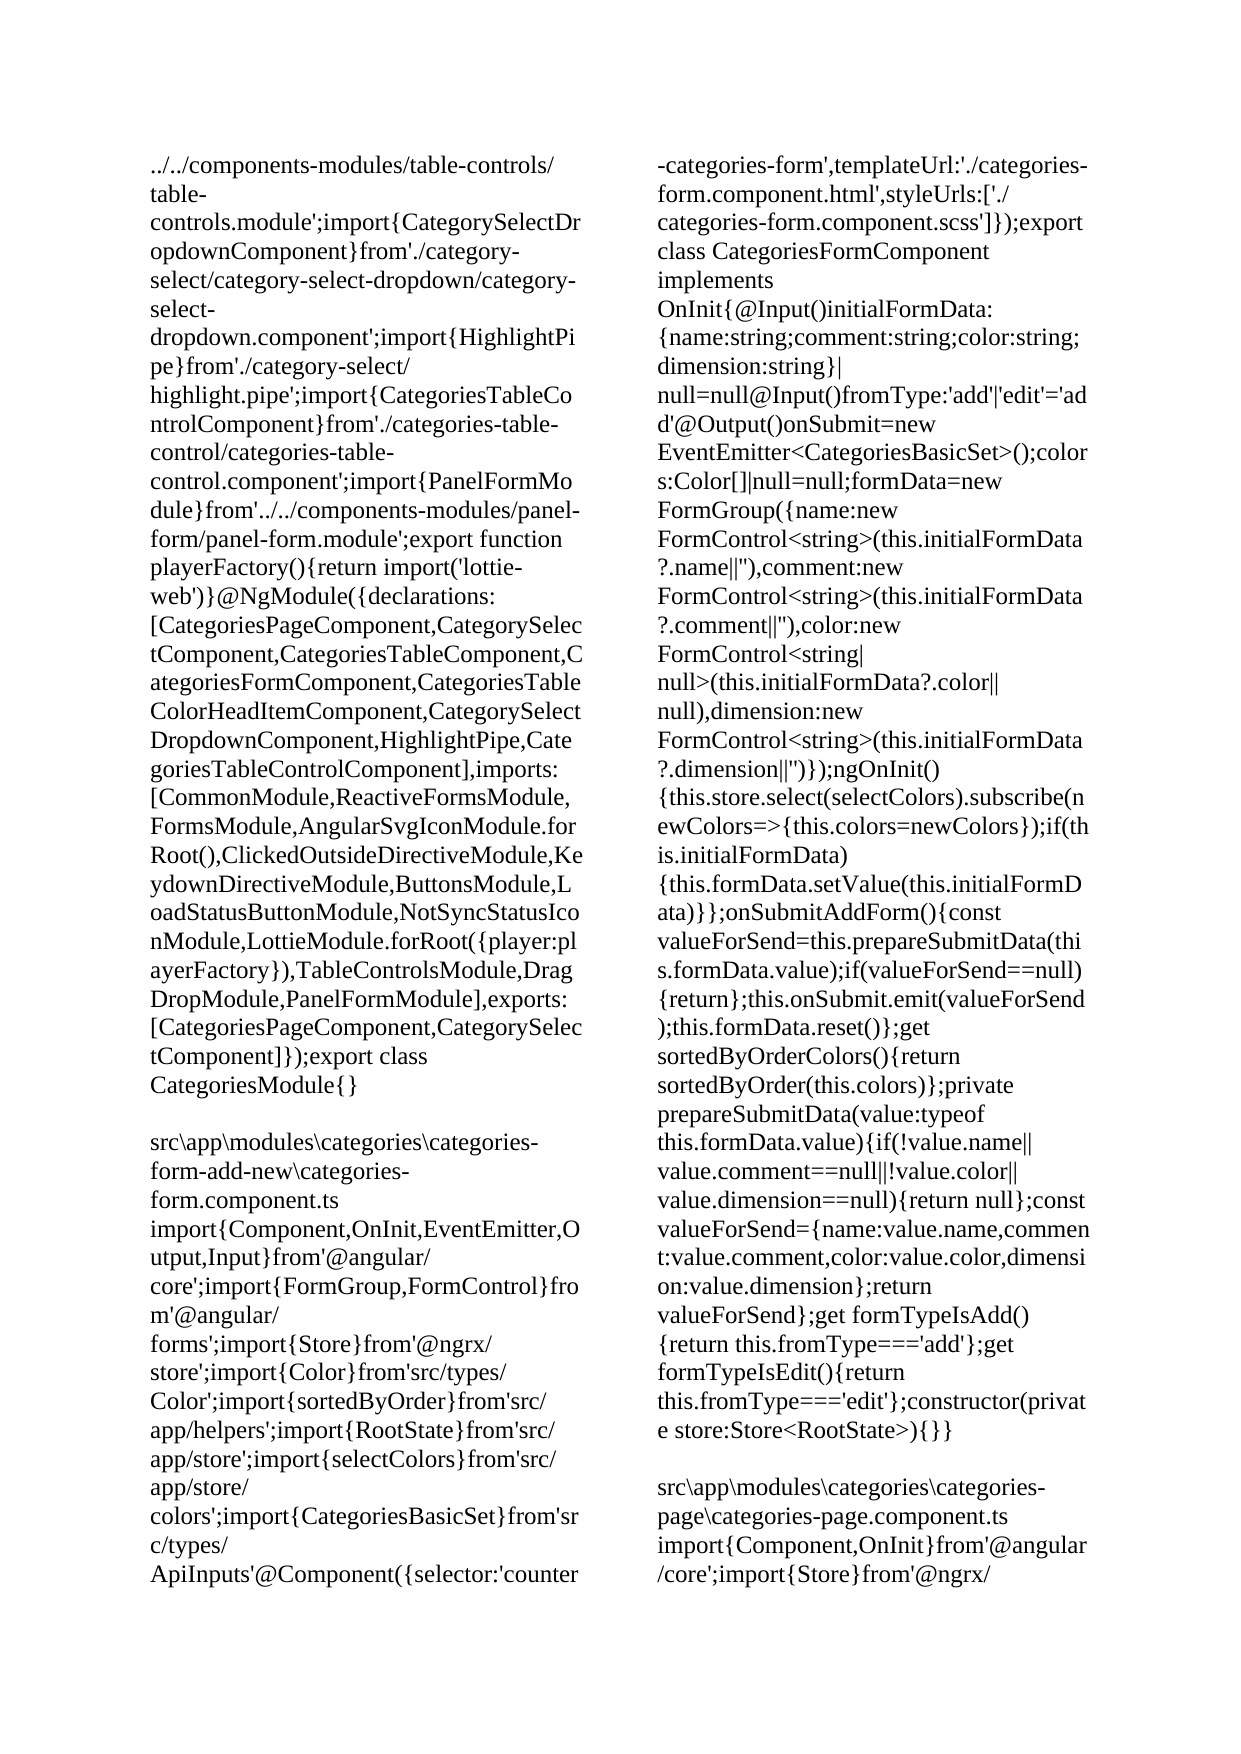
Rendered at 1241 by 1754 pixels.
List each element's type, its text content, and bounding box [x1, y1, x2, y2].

text import{Component,OnInit,EventEmitter,Output,Input}from'@angular/core';import{FormGroup,FormControl}from'@angular/forms';import{Store}from'@ngrx/store';import{Color}from'src/types/Color';import{sortedByOrder}from'src/app/helpers';import{RootState}from'src/app/store';import{selectColors}from'src/app/store/colors';import{CategoriesBasicSet}from'src/types/ApiInputs'@Component({selector:'counter-categories-form',templateUrl:'./categories-form.component.html',styleUrls:['./categories-form.component.scss']});export class CategoriesFormComponent implements OnInit{@Input()initialFormData:{name:string;comment:string;color:string;dimension:string}|null=null@Input()fromType:'add'|'edit'='add'@Output()onSubmit=new EventEmitter<CategoriesBasicSet>();colors:Color[]|null=null;formData=new FormGroup({name:new FormControl<string>(this.initialFormData?.name||''),comment:new FormControl<string>(this.initialFormData?.comment||''),color:new FormControl<string|null>(this.initialFormData?.color||null),dimension:new FormControl<string>(this.initialFormData?.dimension||'')});ngOnInit(){this.store.select(selectColors).subscribe(newColors=>{this.colors=newColors});if(this.initialFormData){this.formData.setValue(this.initialFormData)}};onSubmitAddForm(){const valueForSend=this.prepareSubmitData(this.formData.value);if(valueForSend==null){return};this.onSubmit.emit(valueForSend);this.formData.reset()};get sortedByOrderColors(){return sortedByOrder(this.colors)};private prepareSubmitData(value:typeof this.formData.value){if(!value.name||value.comment==null||!value.color||value.dimension==null){return null};const valueForSend={name:value.name,comment:value.comment,color:value.color,dimension:value.dimension};return valueForSend};get formTypeIsAdd(){return this.fromType==='add'};get formTypeIsEdit(){return this.fromType==='edit'};constructor(private store:Store<RootState>){}} [657, 150, 1090, 1444]
text src\app\modules\categories\categories-form-add-new\categories-form.component.ts [150, 1127, 583, 1214]
text src\app\modules\categories\categories-page\categories-page.component.ts [657, 1472, 1090, 1530]
text import{Component,OnInit,EventEmitter,Output,Input}from'@angular/core';import{FormGroup,FormControl}from'@angular/forms';import{Store}from'@ngrx/store';import{Color}from'src/types/Color';import{sortedByOrder}from'src/app/helpers';import{RootState}from'src/app/store';import{selectColors}from'src/app/store/colors';import{CategoriesBasicSet}from'src/types/ApiInputs'@Component({selector:'counter-categories-form',templateUrl:'./categories-form.component.html',styleUrls:['./categories-form.component.scss']});export class CategoriesFormComponent implements OnInit{@Input()initialFormData:{name:string;comment:string;color:string;dimension:string}|null=null@Input()fromType:'add'|'edit'='add'@Output()onSubmit=new EventEmitter<CategoriesBasicSet>();colors:Color[]|null=null;formData=new FormGroup({name:new FormControl<string>(this.initialFormData?.name||''),comment:new FormControl<string>(this.initialFormData?.comment||''),color:new FormControl<string|null>(this.initialFormData?.color||null),dimension:new FormControl<string>(this.initialFormData?.dimension||'')});ngOnInit(){this.store.select(selectColors).subscribe(newColors=>{this.colors=newColors});if(this.initialFormData){this.formData.setValue(this.initialFormData)}};onSubmitAddForm(){const valueForSend=this.prepareSubmitData(this.formData.value);if(valueForSend==null){return};this.onSubmit.emit(valueForSend);this.formData.reset()};get sortedByOrderColors(){return sortedByOrder(this.colors)};private prepareSubmitData(value:typeof this.formData.value){if(!value.name||value.comment==null||!value.color||value.dimension==null){return null};const valueForSend={name:value.name,comment:value.comment,color:value.color,dimension:value.dimension};return valueForSend};get formTypeIsAdd(){return this.fromType==='add'};get formTypeIsEdit(){return this.fromType==='edit'};constructor(private store:Store<RootState>){}} [150, 1214, 583, 1587]
